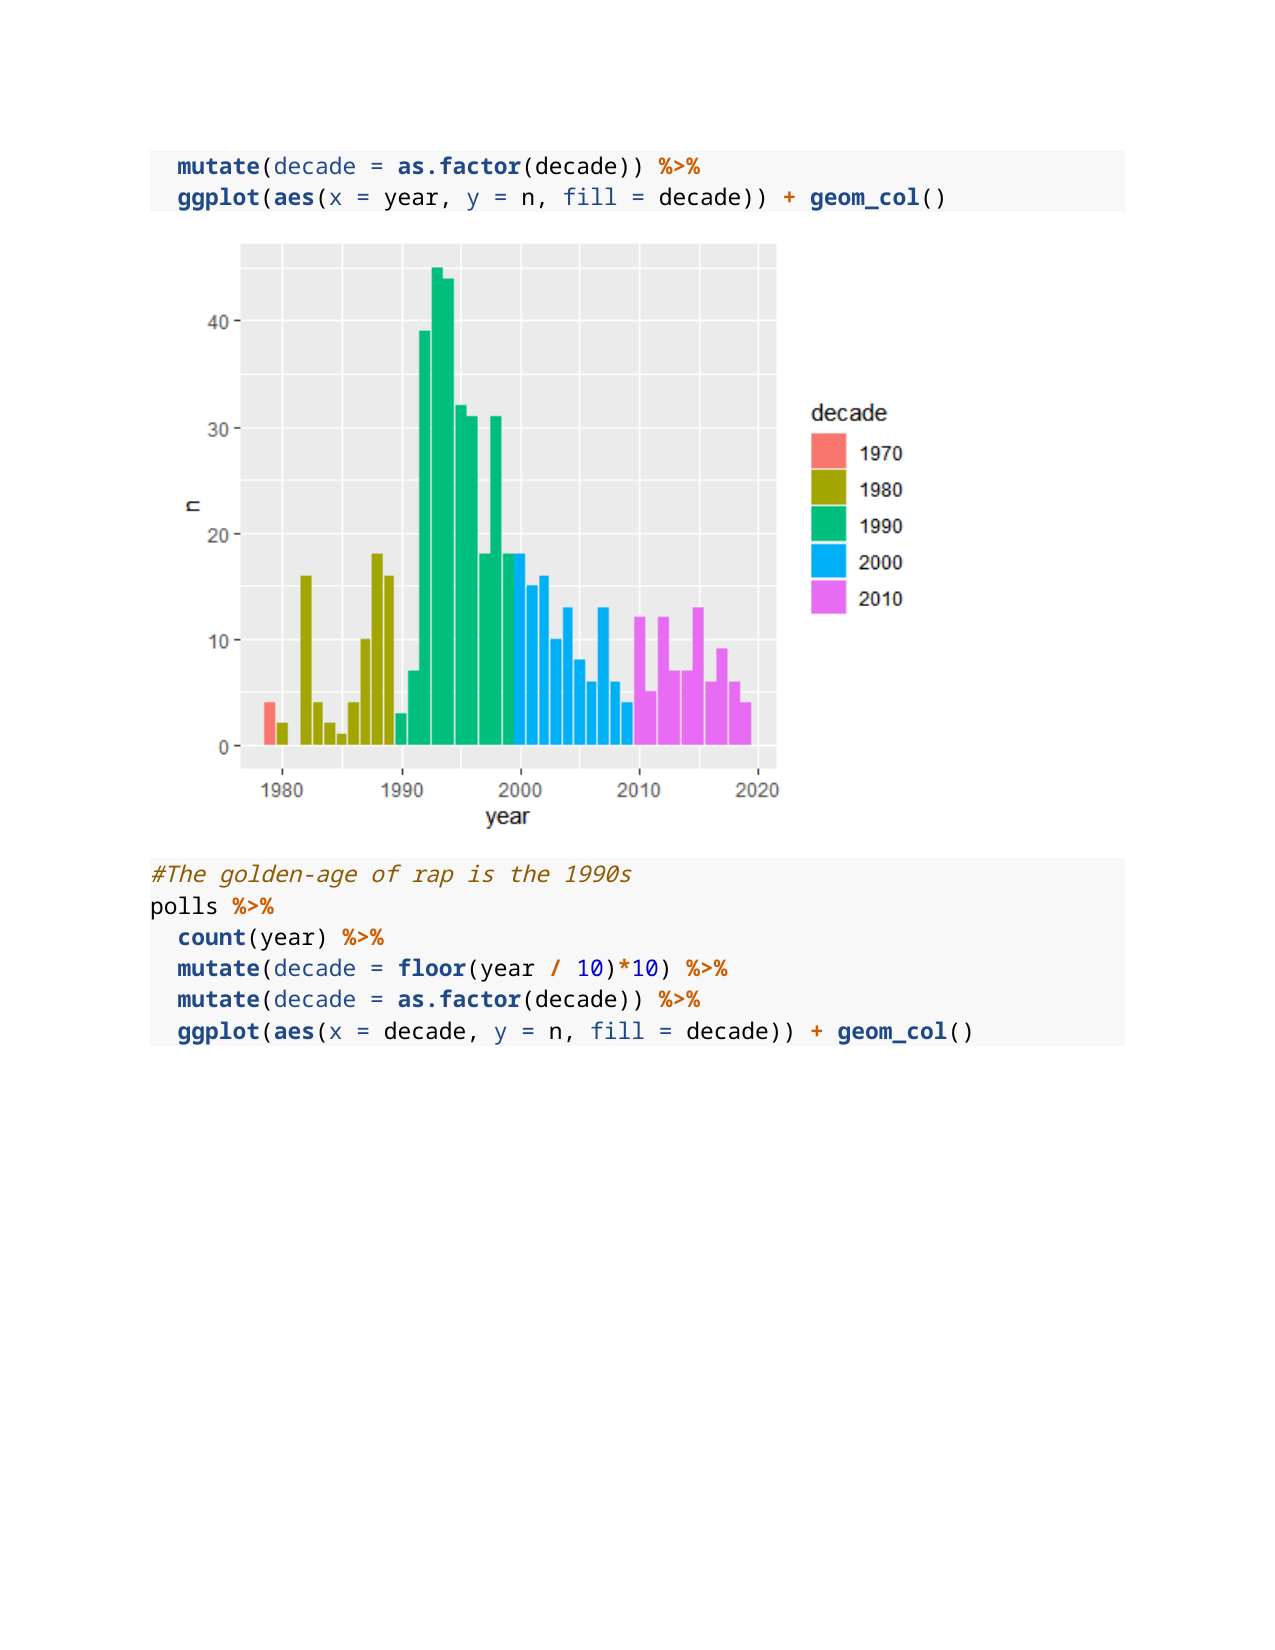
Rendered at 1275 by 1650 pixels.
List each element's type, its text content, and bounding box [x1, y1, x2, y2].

picture [168, 233, 927, 840]
text #The golden-age of rap is the 1990s polls %>% count(year) %>% mutate(decade = floor(year / 10)*10) %>% mutate(decade = as.factor(decade)) %>% ggplot(aes(x = decade, y = n, fill = decade)) + geom_col() [150, 858, 1125, 1046]
